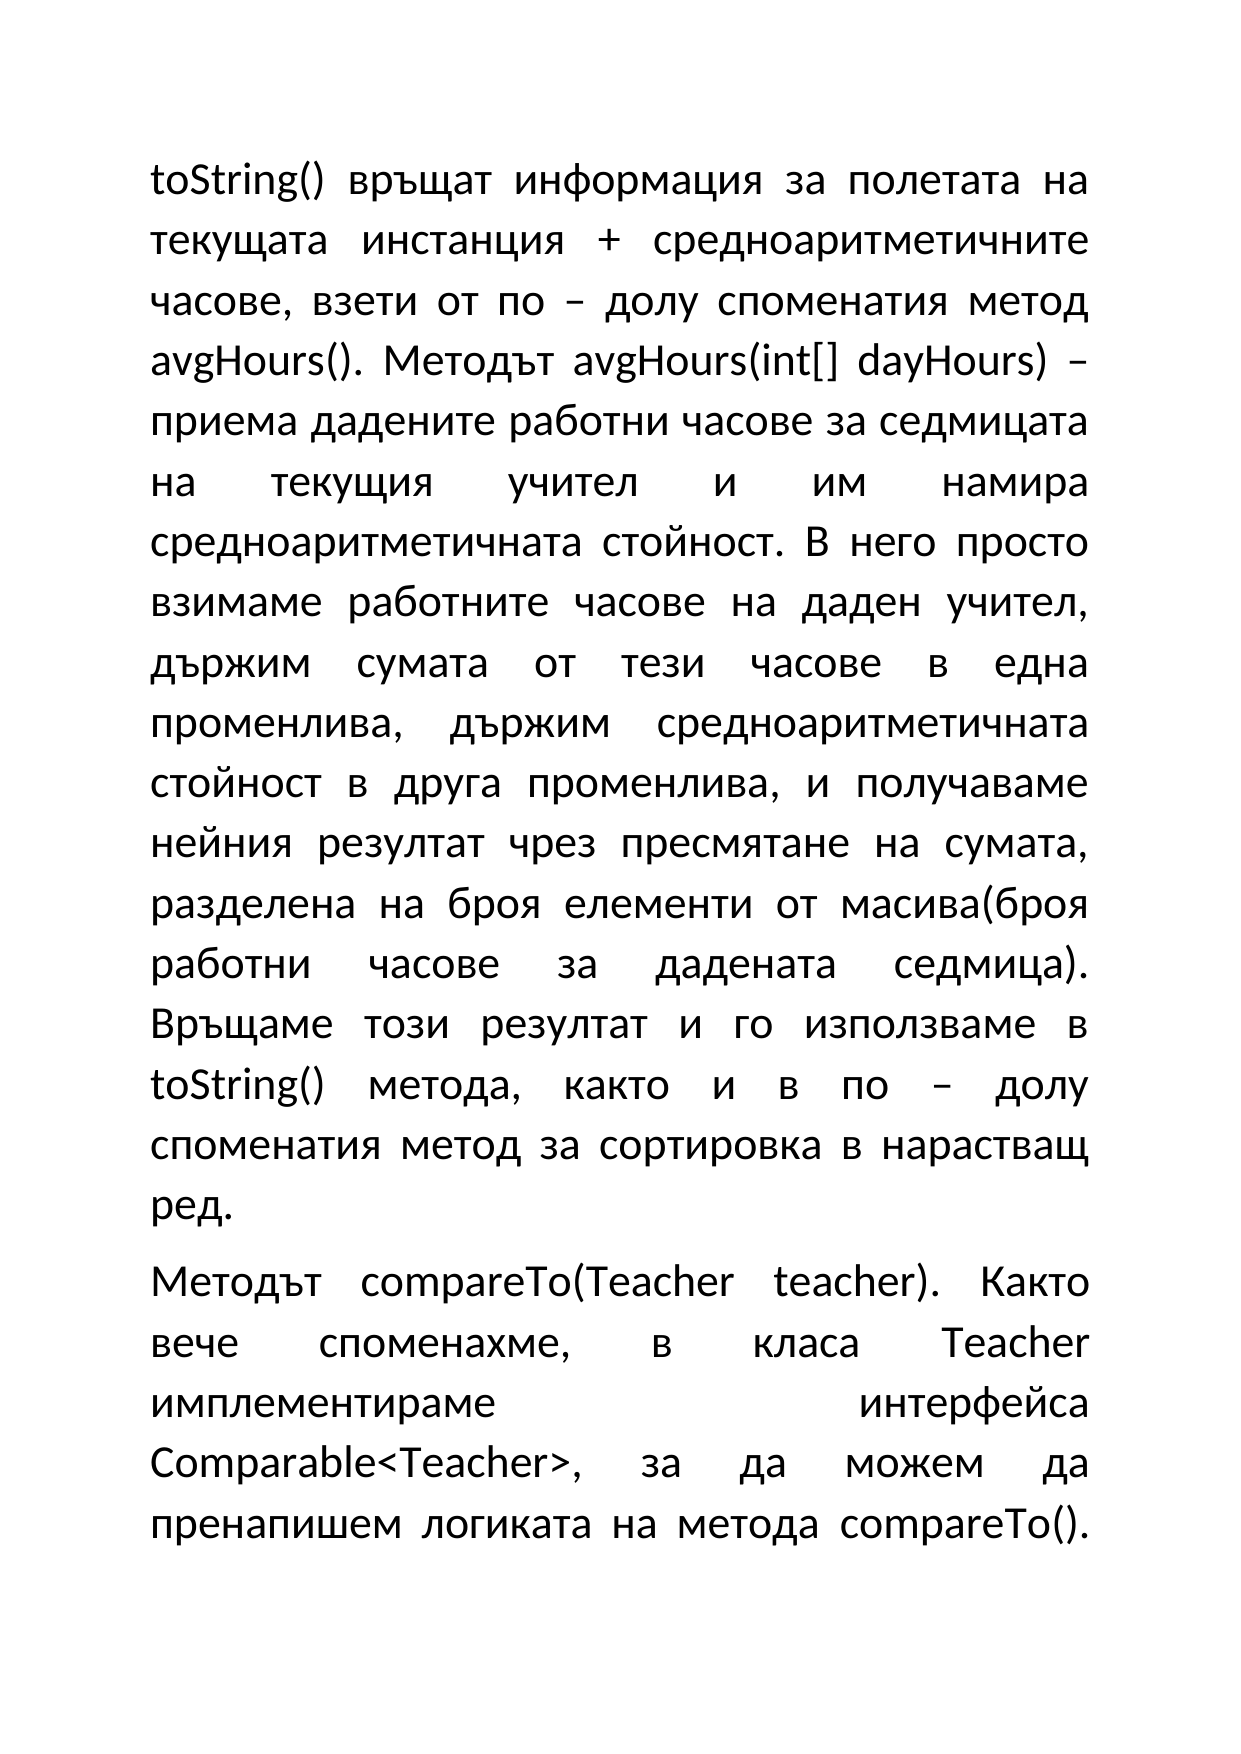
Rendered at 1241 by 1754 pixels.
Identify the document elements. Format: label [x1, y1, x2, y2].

text [150, 1252, 1090, 1549]
text [150, 150, 1090, 1231]
